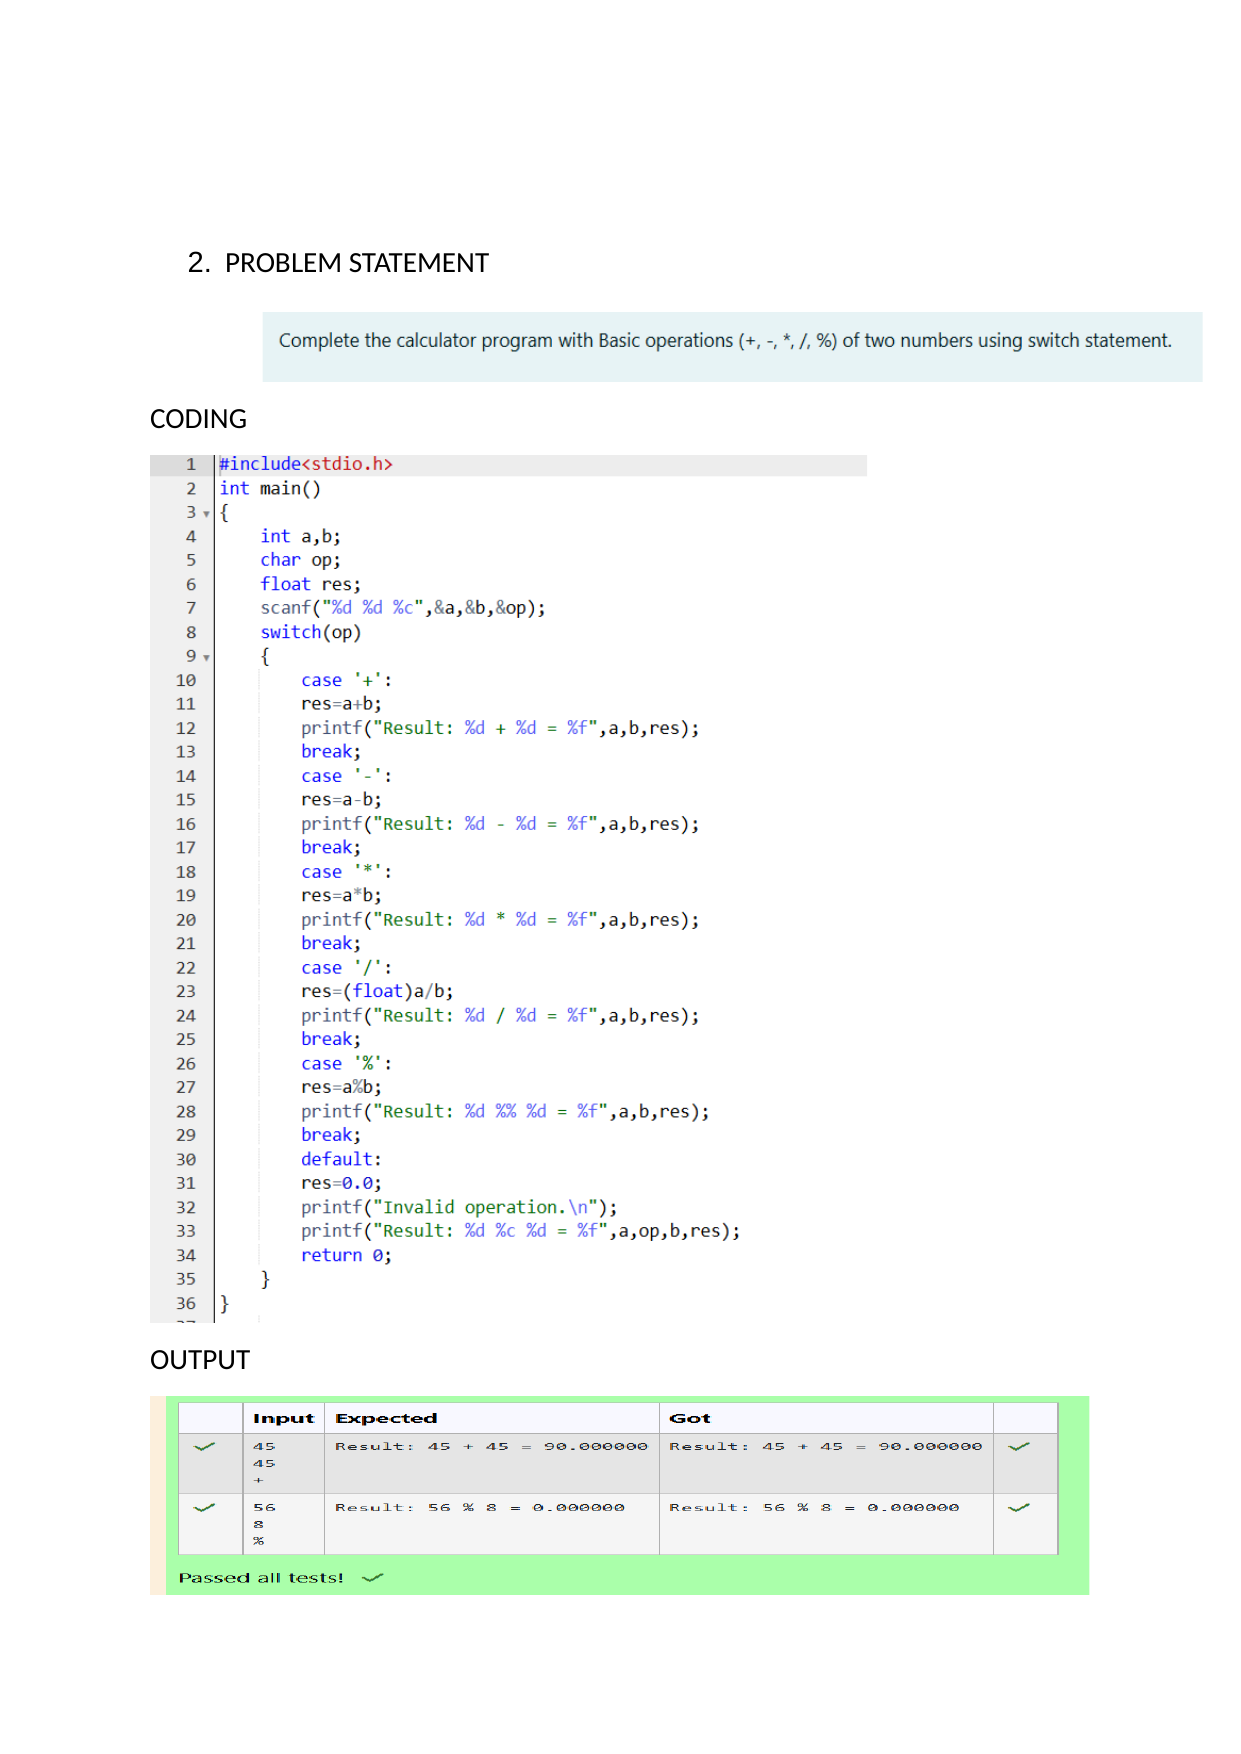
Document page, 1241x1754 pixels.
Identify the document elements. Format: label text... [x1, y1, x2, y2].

picture [150, 1396, 1090, 1595]
text OUTPUT [150, 1341, 1090, 1377]
picture [262, 312, 1203, 382]
text CODING [150, 400, 1090, 436]
list PROBLEM STATEMENT [187, 244, 1090, 279]
picture [150, 455, 868, 1323]
